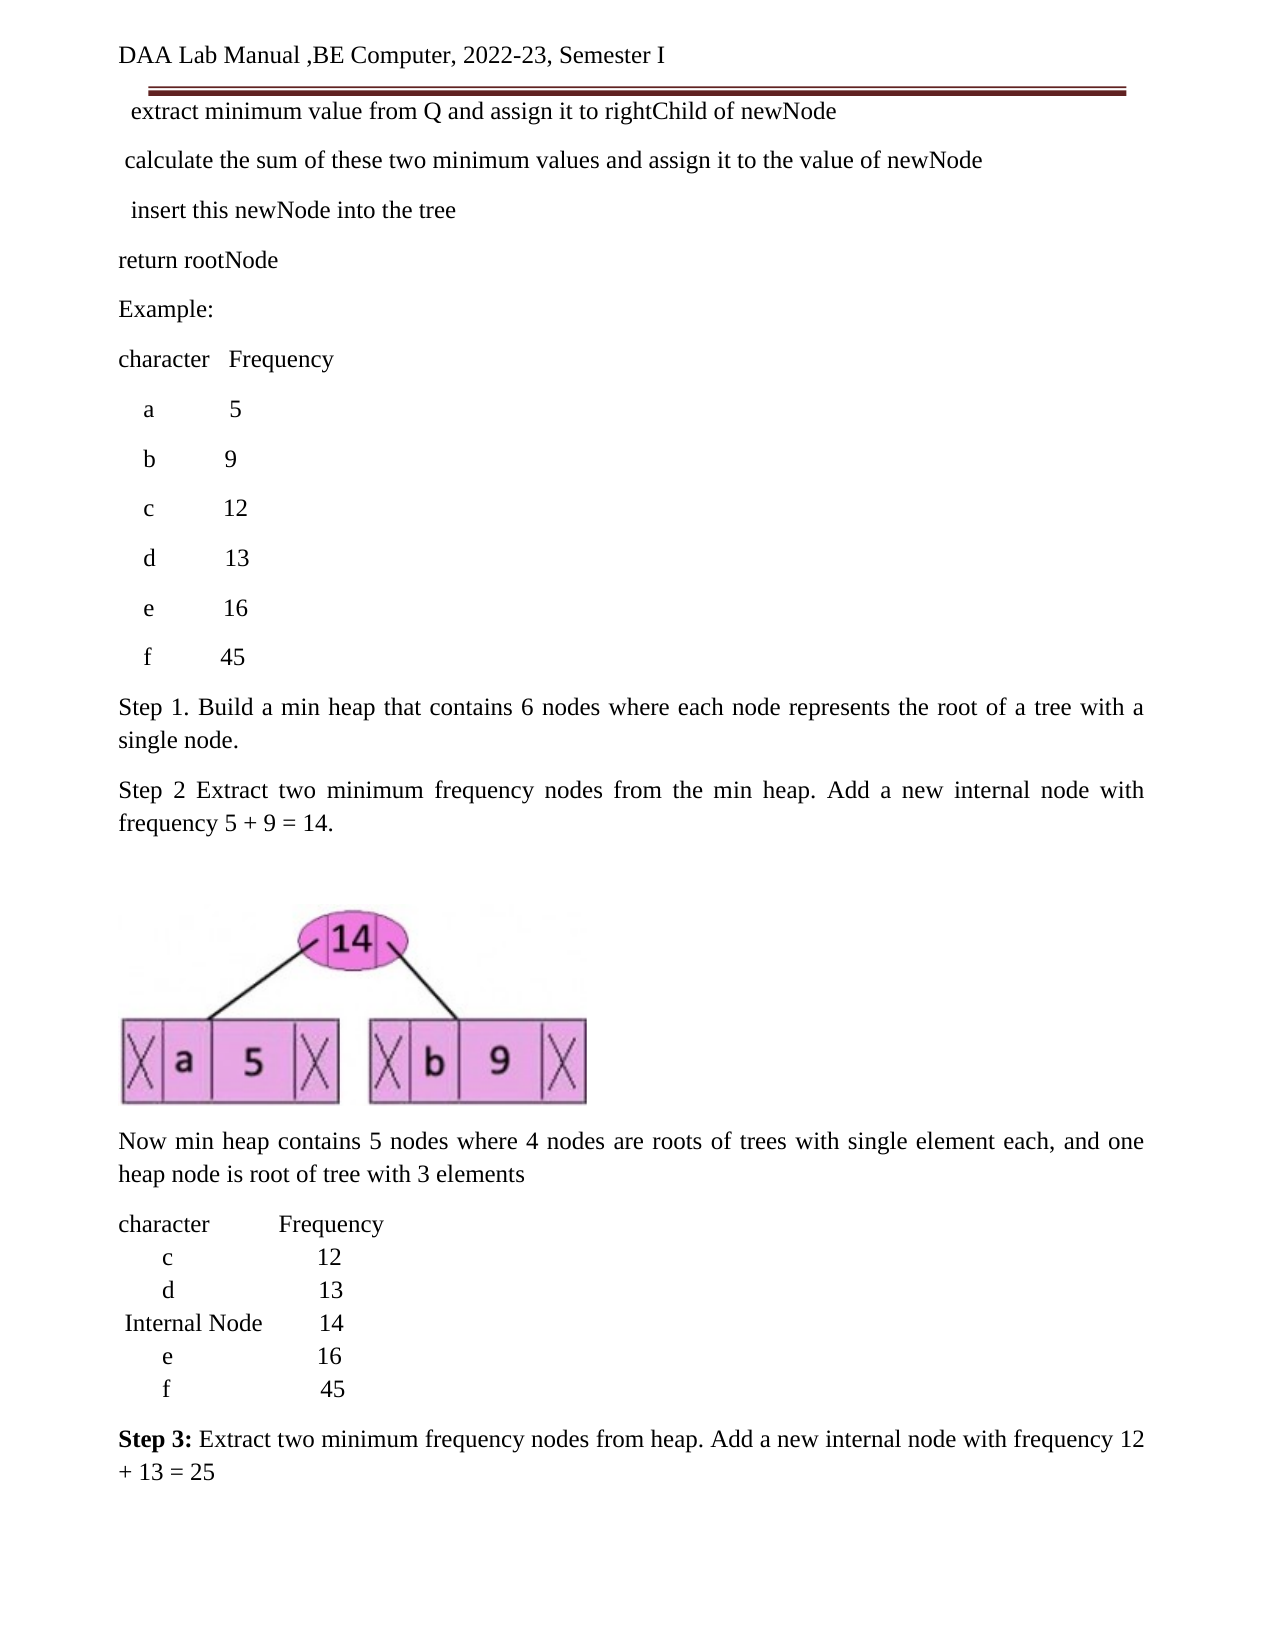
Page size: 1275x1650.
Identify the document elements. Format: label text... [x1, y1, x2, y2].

text c 12 [118, 1242, 1146, 1271]
text f 45 [118, 1374, 1146, 1403]
text character Frequency [118, 344, 1146, 373]
text Step 1. Build a min heap that contains 6 nodes where each node represents the root of a tree with a single node. [118, 692, 1146, 754]
text Step 2 Extract two minimum frequency nodes from the min heap. Add a new internal node with frequency 5 + 9 = 14. [118, 775, 1146, 837]
text insert this newNode into the tree [118, 195, 1146, 224]
text d 13 [118, 1275, 1146, 1304]
text e 16 [118, 593, 1146, 621]
text extract minimum value from Q and assign it to rightChild of newNode [118, 96, 1146, 124]
text b 9 [118, 444, 1146, 472]
text calculate the sum of these two minimum values and assign it to the value of newNode [118, 146, 1146, 174]
text Now min heap contains 5 nodes where 4 nodes are roots of trees with single element each, and one heap node is root of tree with 3 elements [118, 1126, 1146, 1188]
text a 5 [118, 394, 1146, 423]
text character Frequency [118, 1209, 1146, 1238]
text Step 3: Extract two minimum frequency nodes from heap. Add a new internal node with frequency 12 + 13 = 25 [118, 1424, 1146, 1486]
text Example: [118, 294, 1146, 323]
text d 13 [118, 543, 1146, 572]
text e 16 [118, 1341, 1146, 1370]
text c 12 [118, 493, 1146, 522]
text Internal Node 14 [118, 1308, 1146, 1337]
text f 45 [118, 642, 1146, 671]
picture [118, 904, 587, 1106]
text return rootNode [118, 245, 1146, 274]
